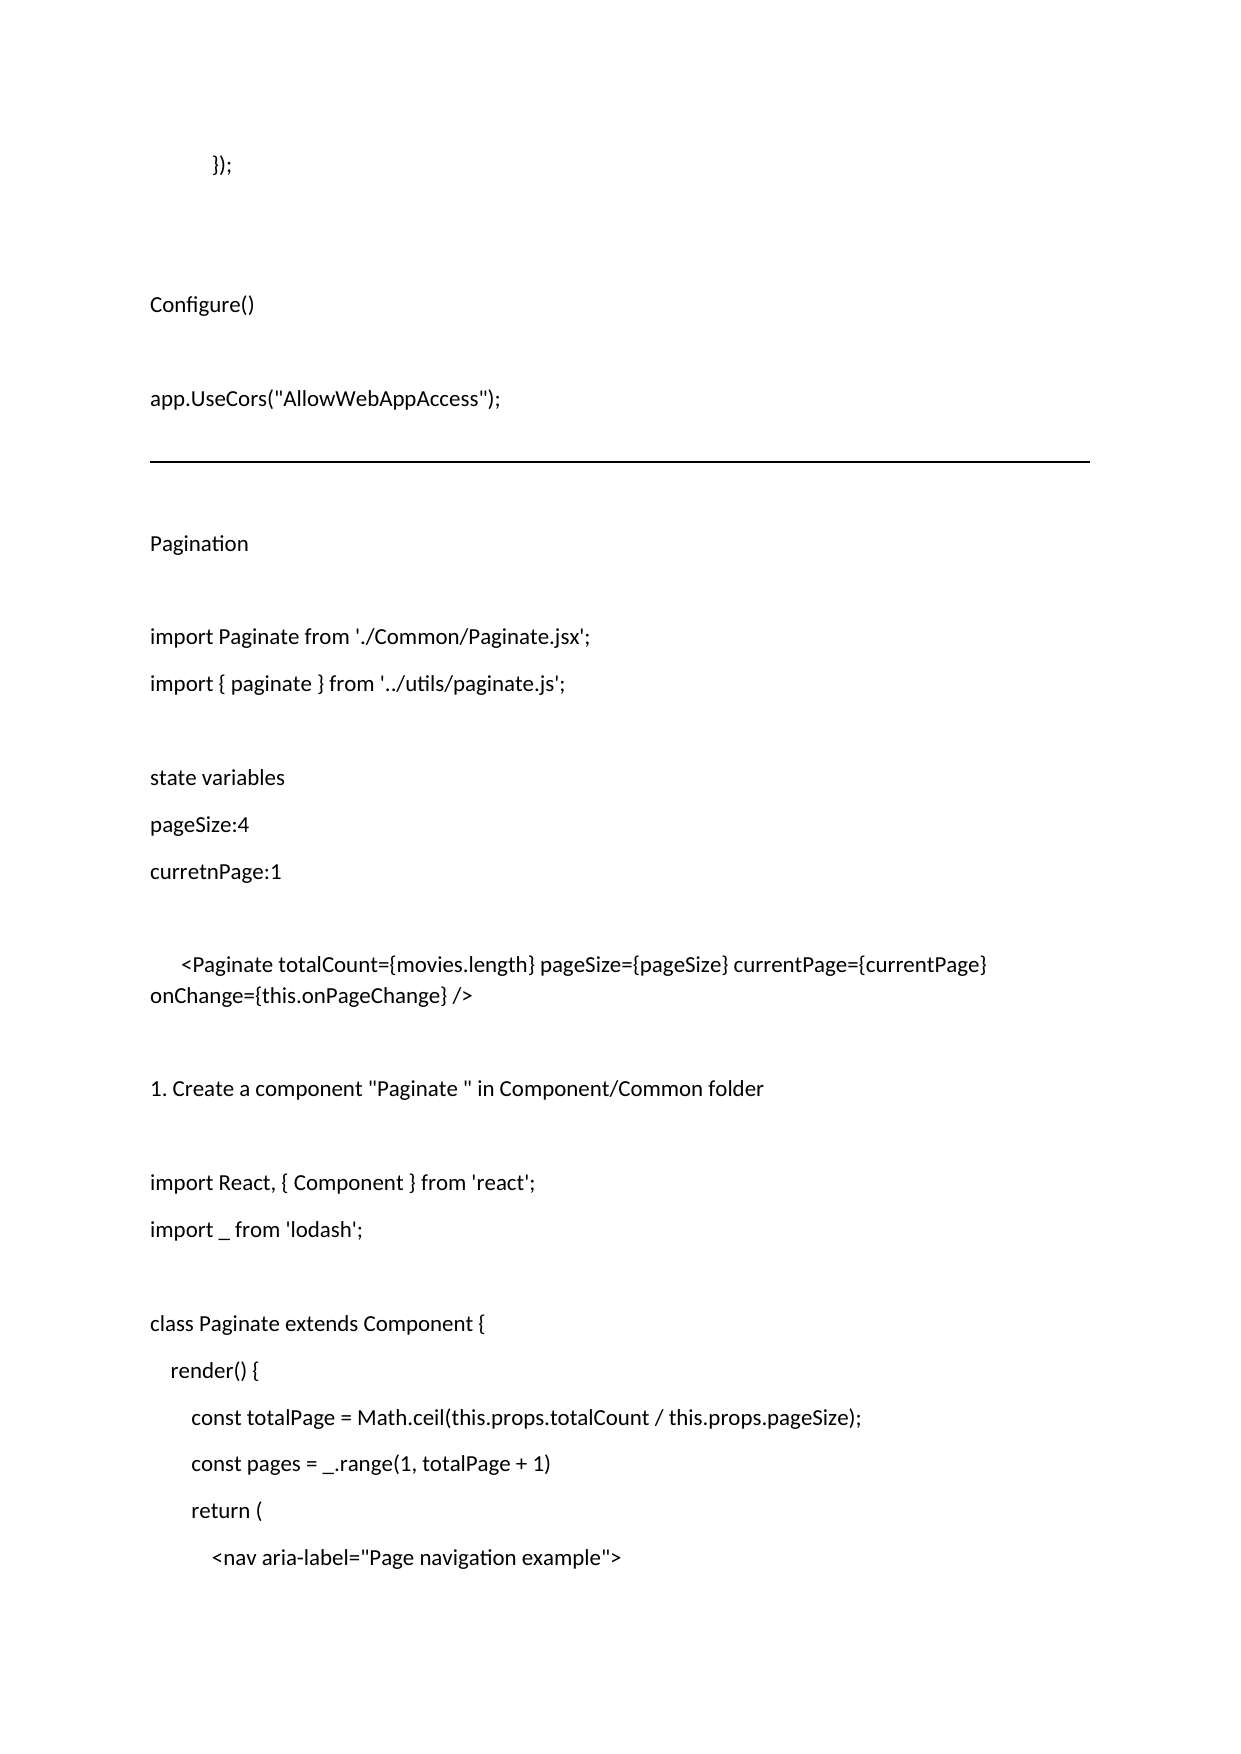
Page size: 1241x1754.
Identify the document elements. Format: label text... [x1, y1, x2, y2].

text }); [150, 150, 1090, 178]
text import _ from 'lodash'; [150, 1215, 1090, 1243]
text render() { [150, 1356, 1090, 1384]
text import Paginate from './Common/Paginate.jsx'; [150, 622, 1090, 650]
text app.UseCors("AllowWebAppAccess"); [150, 384, 1090, 412]
text Pagination [150, 529, 1090, 557]
text import { paginate } from '../utils/paginate.js'; [150, 669, 1090, 697]
text <Paginate totalCount={movies.length} pageSize={pageSize} currentPage={currentPage} onChange={this.onPageChange} /> [150, 951, 1090, 1009]
text 1. Create a component "Paginate " in Component/Common folder [150, 1074, 1090, 1102]
text return ( [150, 1496, 1090, 1524]
text <nav aria-label="Page navigation example"> [150, 1543, 1090, 1571]
text curretnPage:1 [150, 857, 1090, 885]
text import React, { Component } from 'react'; [150, 1168, 1090, 1196]
text const totalPage = Math.ceil(this.props.totalCount / this.props.pageSize); [150, 1403, 1090, 1431]
text class Paginate extends Component { [150, 1309, 1090, 1337]
text Configure() [150, 291, 1090, 319]
text pageSize:4 [150, 810, 1090, 838]
text state variables [150, 763, 1090, 791]
text const pages = _.range(1, totalPage + 1) [150, 1449, 1090, 1477]
